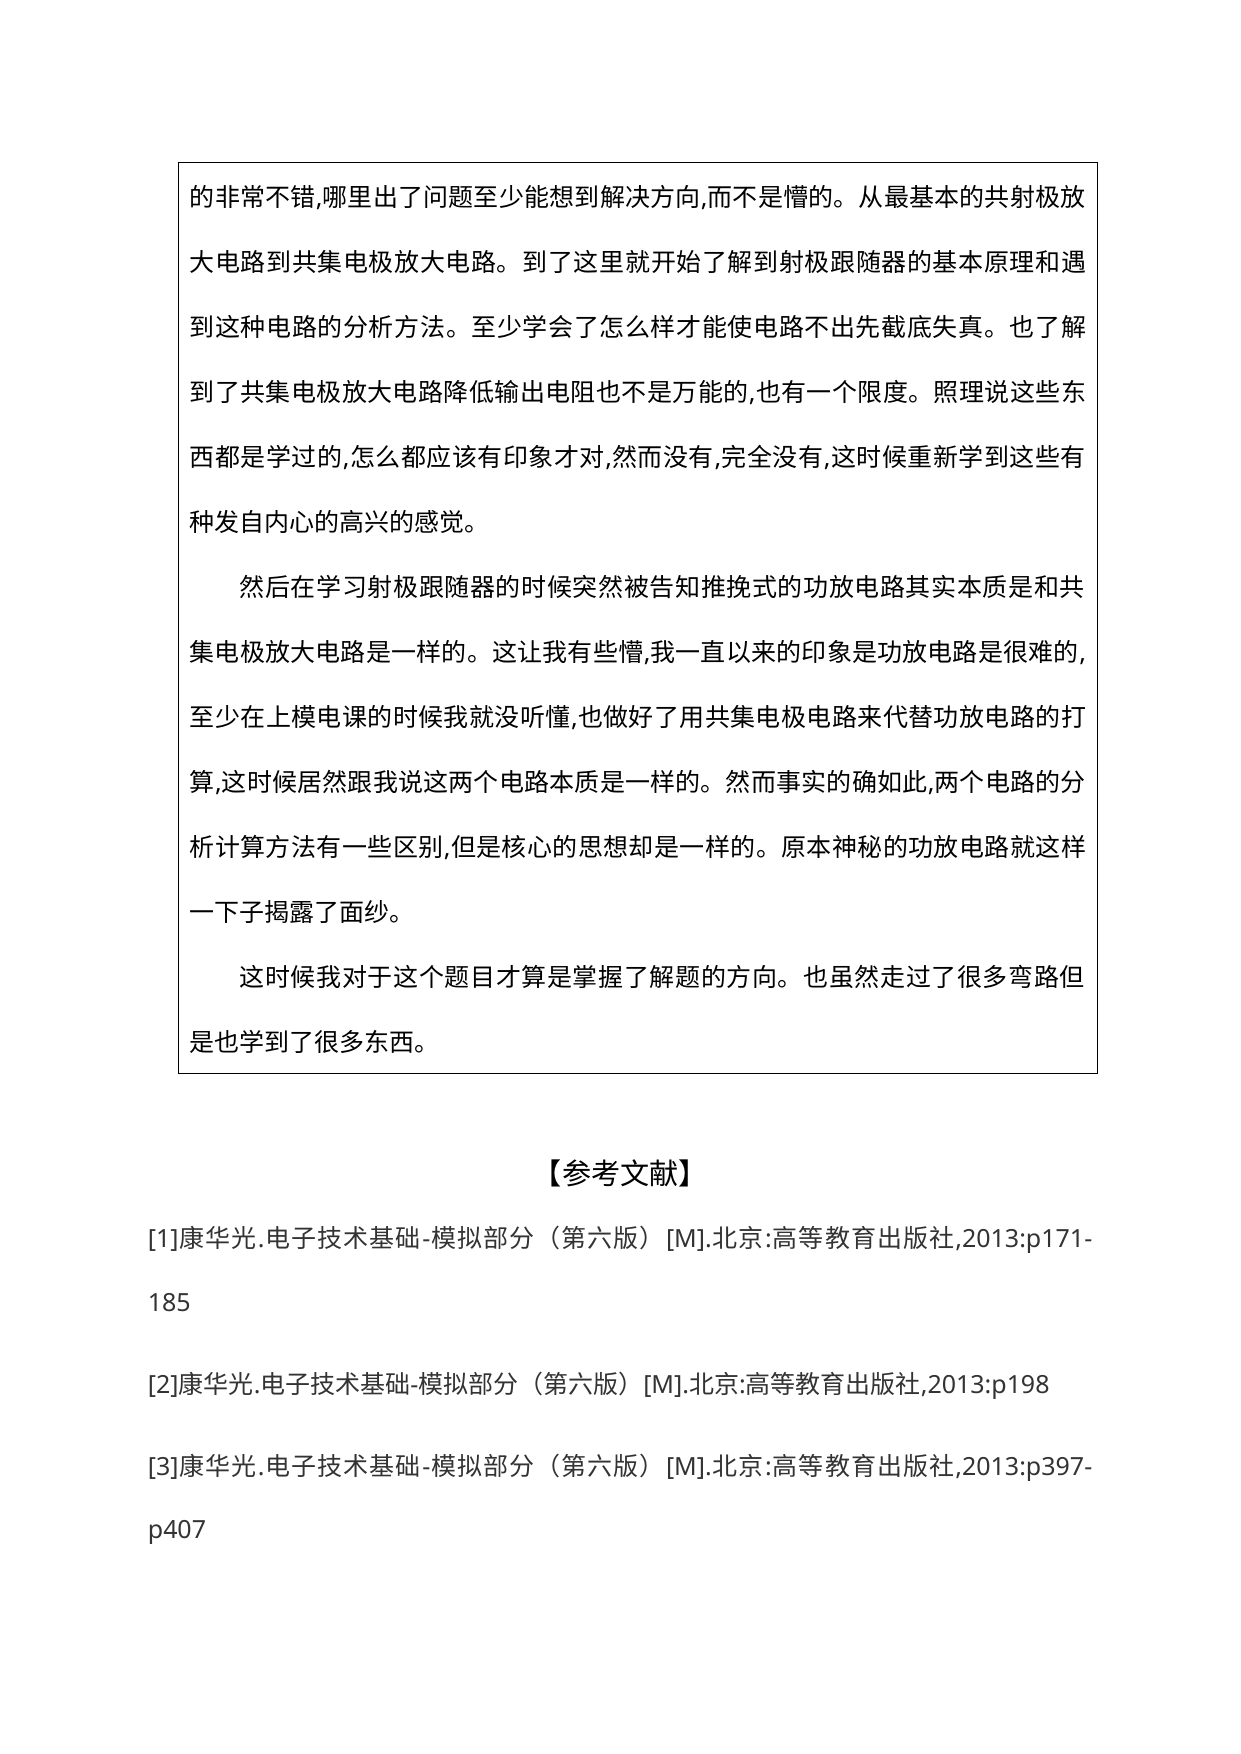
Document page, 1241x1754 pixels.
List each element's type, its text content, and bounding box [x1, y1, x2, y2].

text 【参考文献】 [148, 1139, 1092, 1204]
text [3]康华光.电子技术基础-模拟部分（第六版）[M].北京:高等教育出版社,2013:p397-p407 [148, 1432, 1092, 1562]
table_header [179, 163, 1097, 1073]
text [2]康华光.电子技术基础-模拟部分（第六版）[M].北京:高等教育出版社,2013:p198 [148, 1350, 1092, 1415]
text [1]康华光.电子技术基础-模拟部分（第六版）[M].北京:高等教育出版社,2013:p171-185 [148, 1204, 1092, 1334]
